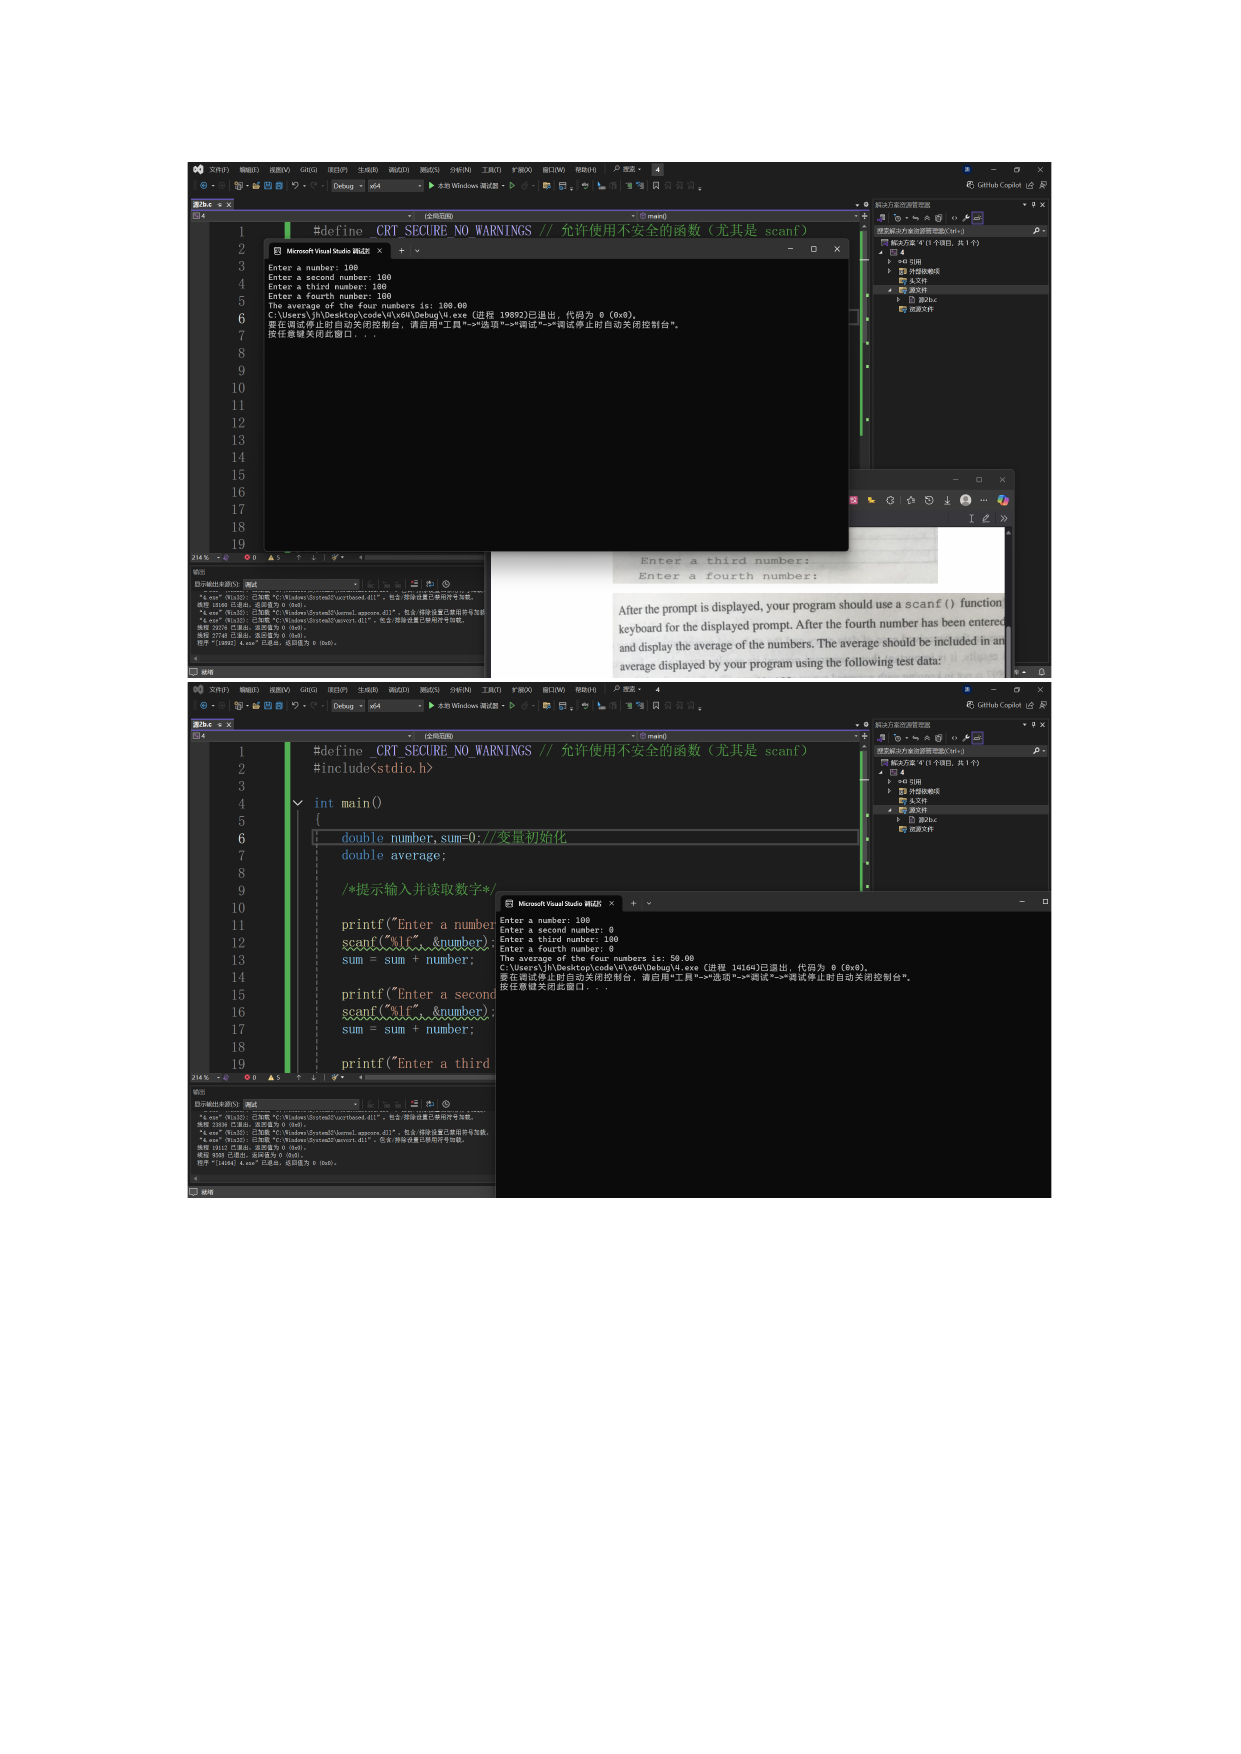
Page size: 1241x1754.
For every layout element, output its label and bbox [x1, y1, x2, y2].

picture [187, 682, 1052, 1198]
picture [187, 162, 1052, 678]
